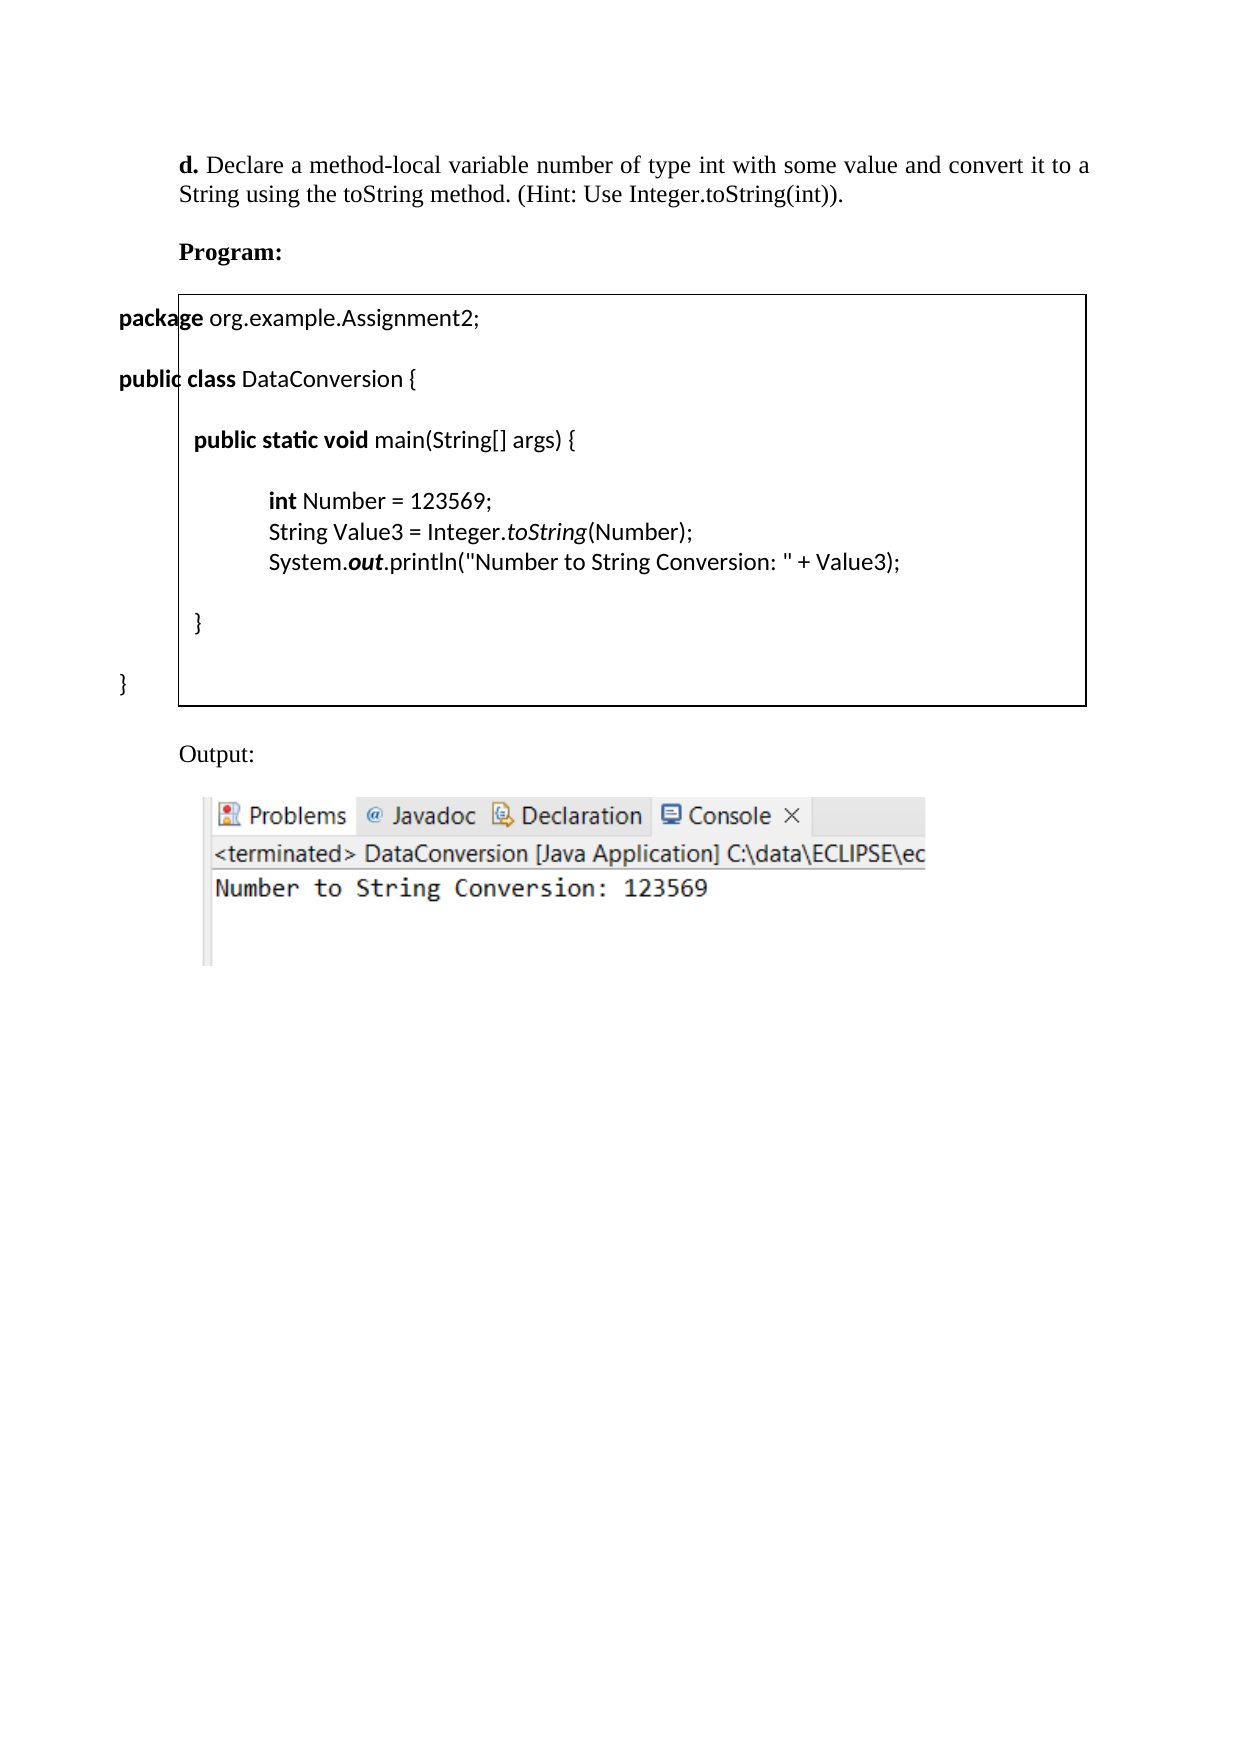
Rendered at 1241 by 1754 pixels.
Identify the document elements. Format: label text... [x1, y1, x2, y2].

text Output: [178, 739, 1090, 768]
text Program: [178, 237, 1090, 265]
picture [178, 797, 926, 966]
text d. Declare a method-local variable number of type int with some value and convert it to a String using the toString method. (Hint: Use Integer.toString(int)). [178, 150, 1090, 207]
